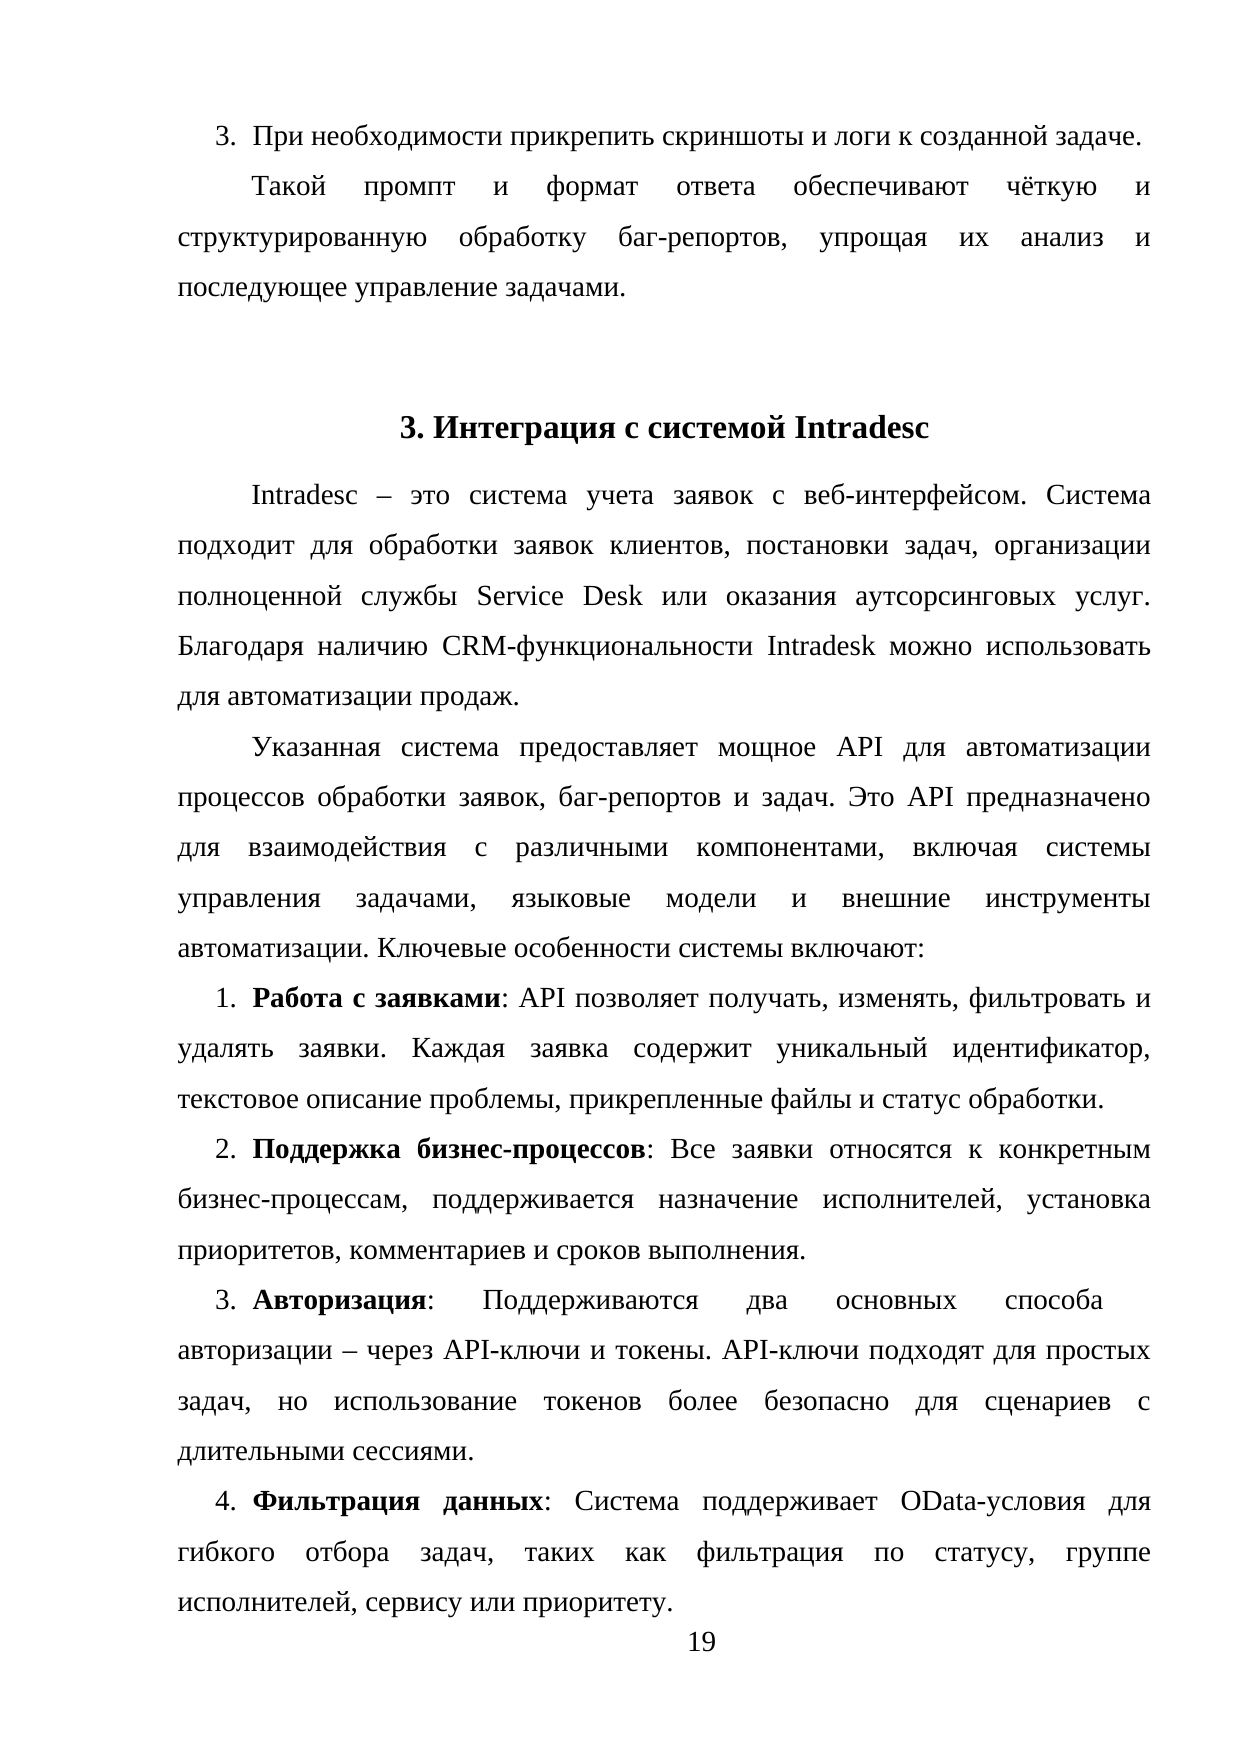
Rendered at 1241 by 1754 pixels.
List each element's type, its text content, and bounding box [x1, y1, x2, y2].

list Фильтрация данных: Система поддерживает OData-условия для гибкого отбора задач, таких как фильтрация по статусу, группе исполнителей, сервису или приоритету. [177, 1483, 1152, 1618]
text 3. Интеграция с системой Intradesc [177, 407, 1152, 446]
text Такой промпт и формат ответа обеспечивают чёткую и структурированную обработку баг-репортов, упрощая их анализ и последующее управление задачами. [177, 168, 1152, 303]
text Intradesc – это система учета заявок с веб-интерфейсом. Система подходит для обработки заявок клиентов, постановки задач, организации полноценной службы Service Desk или оказания аутсорсинговых услуг. Благодаря наличию CRM-функциональности Intradesk можно использовать для автоматизации продаж. [177, 477, 1152, 712]
list Поддержка бизнес-процессов: Все заявки относятся к конкретным бизнес-процессам, поддерживается назначение исполнителей, установка приоритетов, комментариев и сроков выполнения. [177, 1131, 1152, 1265]
list Авторизация: Поддерживаются два основных способа авторизации – через API-ключи и токены. API-ключи подходят для простых задач, но использование токенов более безопасно для сценариев с длительными сессиями. [177, 1282, 1152, 1467]
list При необходимости прикрепить скриншоты и логи к созданной задаче. [215, 118, 1152, 152]
text Указанная система предоставляет мощное API для автоматизации процессов обработки заявок, баг-репортов и задач. Это API предназначено для взаимодействия с различными компонентами, включая системы управления задачами, языковые модели и внешние инструменты автоматизации. Ключевые особенности системы включают: [177, 729, 1152, 963]
list Работа с заявками: API позволяет получать, изменять, фильтровать и удалять заявки. Каждая заявка содержит уникальный идентификатор, текстовое описание проблемы, прикрепленные файлы и статус обработки. [177, 980, 1152, 1114]
